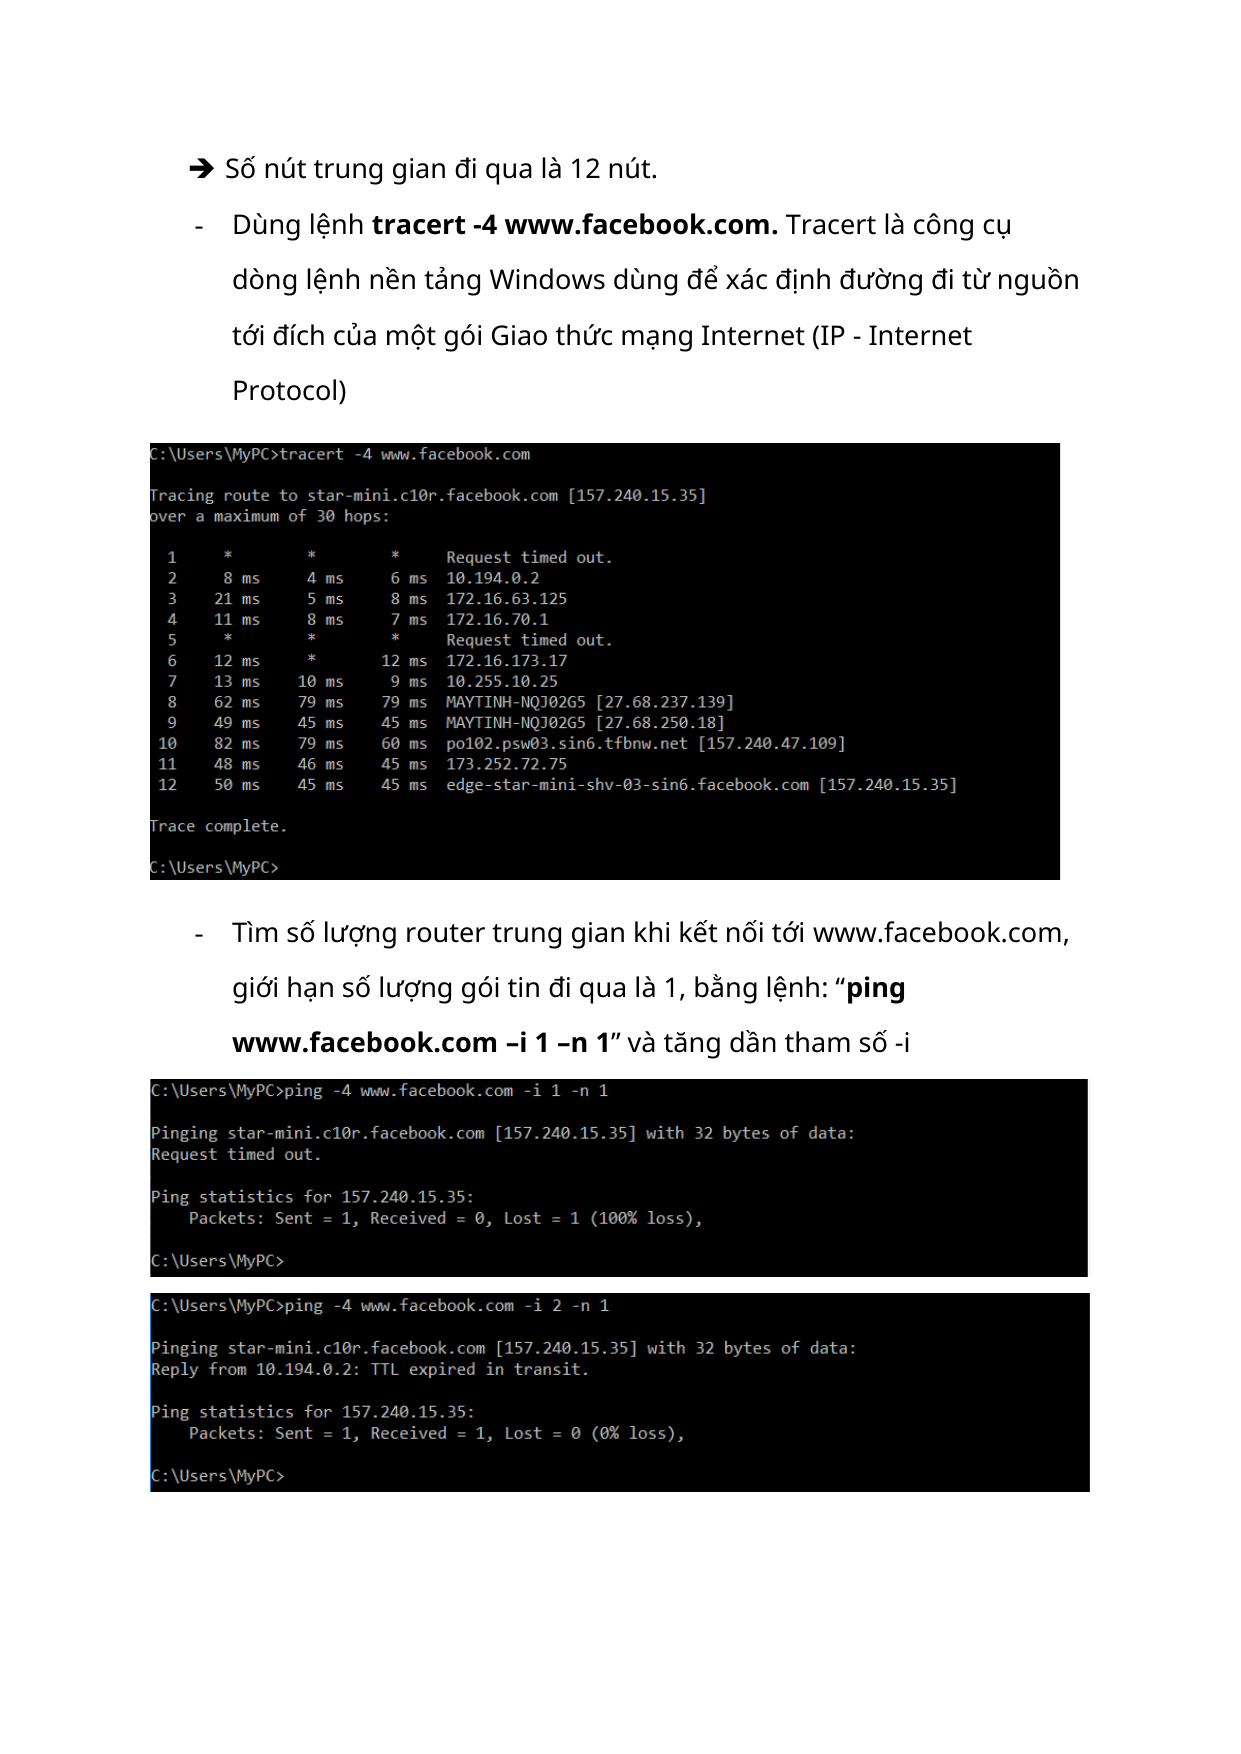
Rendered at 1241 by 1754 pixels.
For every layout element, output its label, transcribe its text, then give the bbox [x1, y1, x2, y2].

picture [150, 1079, 1091, 1277]
list Tìm số lượng router trung gian khi kết nối tới www.facebook.com, giới hạn số lượng gói tin đi qua là 1, bằng lệnh: “ping www.facebook.com –i 1 –n 1” và tăng dần tham số -i [194, 913, 1093, 1061]
picture [150, 443, 1060, 880]
list Dùng lệnh tracert -4 www.facebook.com. Tracert là công cụ dòng lệnh nền tảng Windows dùng để xác định đường đi từ nguồn tới đích của một gói Giao thức mạng Internet (IP - Internet Protocol) [194, 205, 1093, 408]
list Số nút trung gian đi qua là 12 nút. [187, 150, 1093, 187]
picture [150, 1293, 1091, 1492]
